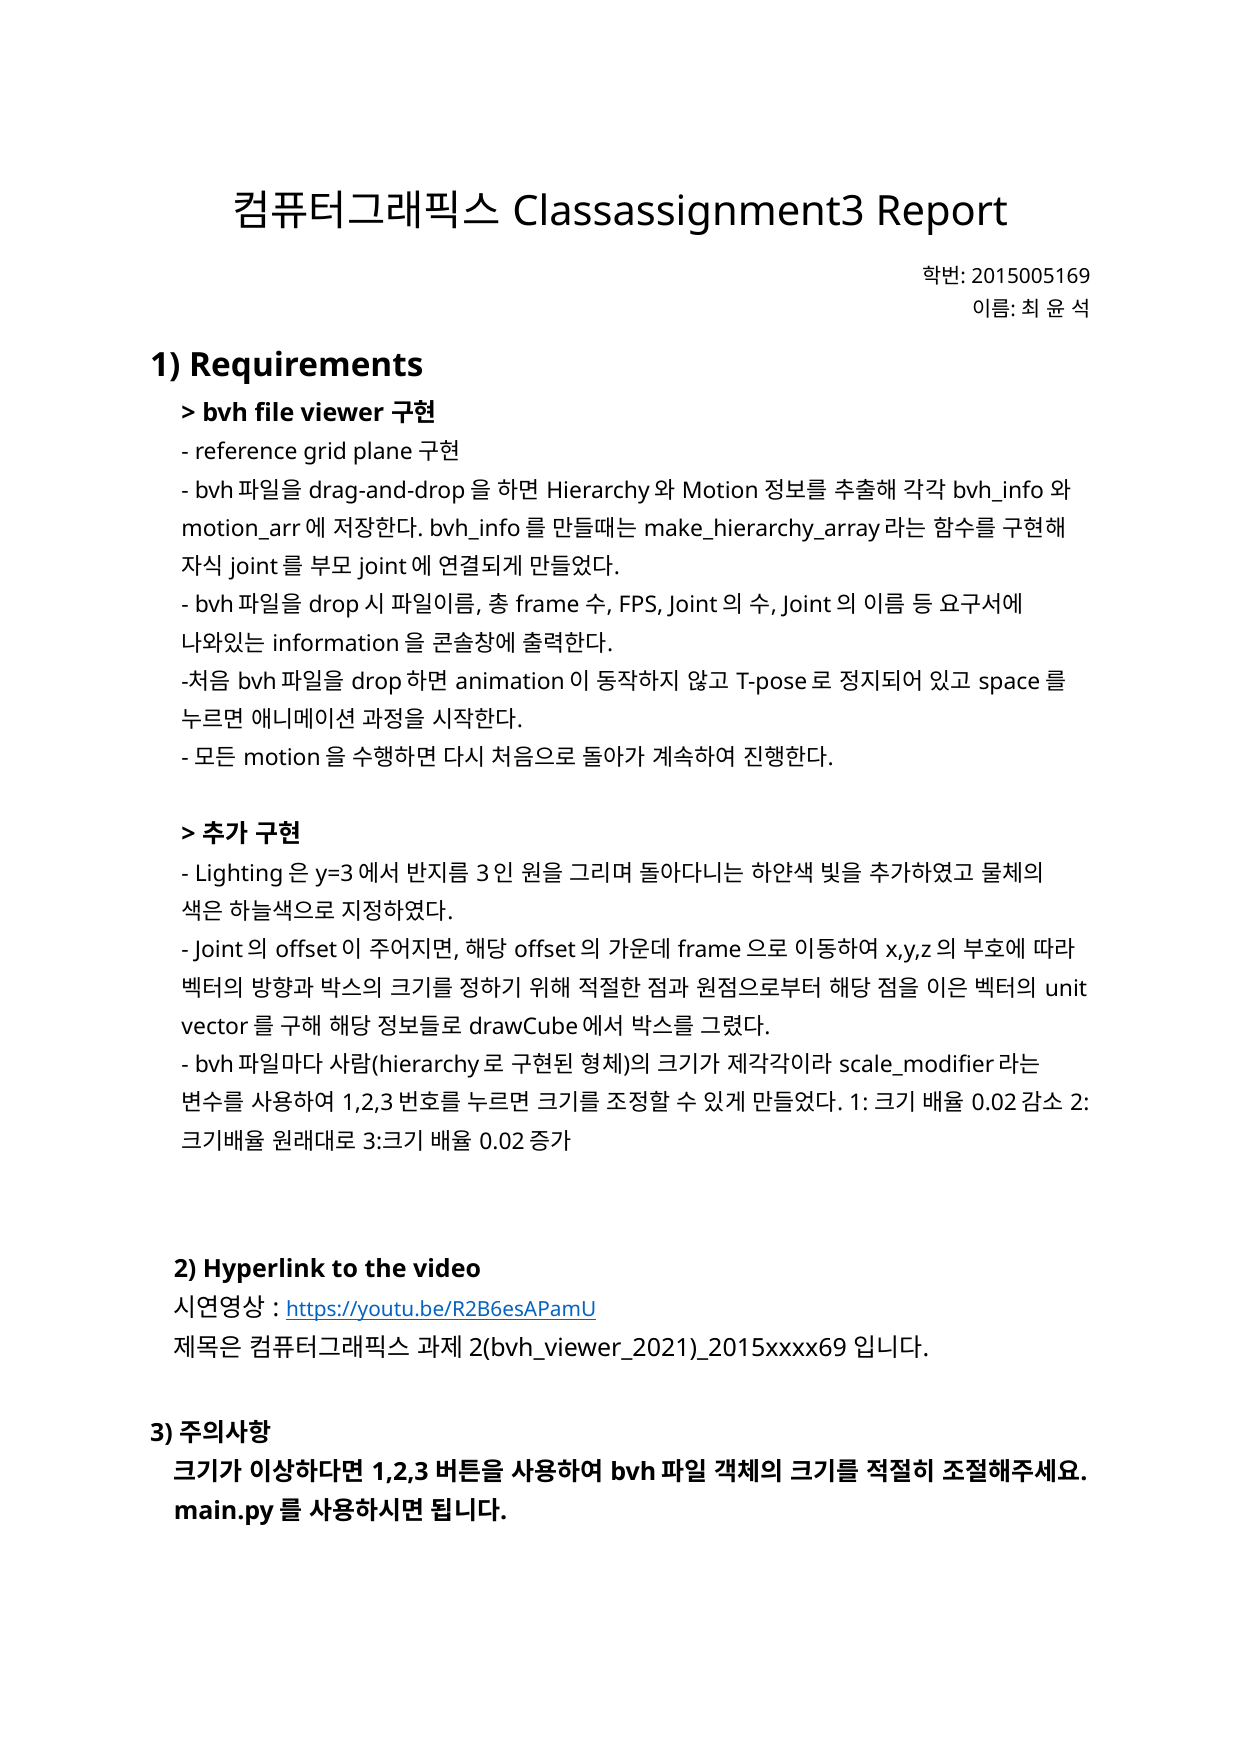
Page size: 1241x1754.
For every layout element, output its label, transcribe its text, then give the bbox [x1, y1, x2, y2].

text 2) Hyperlink to the video 시연영상 : https://youtu.be/R2B6esAPamU 제목은 컴퓨터그래픽스 과제2(bvh_viewer_2021)_2015xxxx69 입니다. [150, 1177, 1090, 1394]
text 1) Requirements > bvh file viewer 구현 - reference grid plane 구현 - bvh파일을 drag-and-drop을 하면 Hierarchy와 Motion 정보를 추출해 각각 bvh_info 와 motion_arr에 저장한다. bvh_info를 만들때는 make_hierarchy_array라는 함수를 구현해 자식 joint를 부모 joint에 연결되게 만들었다. - bvh파일을 drop시 파일이름, 총 frame 수, FPS, Joint의 수, Joint의 이름 등 요구서에 나와있는 information을 콘솔창에 출력한다. -처음 bvh파일을 drop하면 animation이 동작하지 않고 T-pose로 정지되어 있고 space를 누르면 애니메이션 과정을 시작한다. - 모든 motion을 수행하면 다시 처음으로 돌아가 계속하여 진행한다. > 추가 구현 - Lighting은 y=3에서 반지름 3인 원을 그리며 돌아다니는 하얀색 빛을 추가하였고 물체의 색은 하늘색으로 지정하였다. - Joint의 offset이 주어지면, 해당 offset의 가운데 frame으로 이동하여 x,y,z의 부호에 따라 벡터의 방향과 박스의 크기를 정하기 위해 적절한 점과 원점으로부터 해당 점을 이은 벡터의 unit vector를 구해 해당 정보들로 drawCube에서 박스를 그렸다. - bvh파일마다 사람(hierarchy로 구현된 형체)의 크기가 제각각이라 scale_modifier라는 변수를 사용하여 1,2,3번호를 누르면 크기를 조정할 수 있게 만들었다. 1: 크기 배율 0.02감소 2: 크기배율 원래대로 3:크기 배율 0.02증가 [150, 341, 1090, 1156]
text 학번: 2015005169 이름: 최 윤 석 [150, 259, 1090, 322]
text 컴퓨터그래픽스 Classassignment3 Report [150, 177, 1090, 238]
text 3) 주의사항 크기가 이상하다면 1,2,3 버튼을 사용하여 bvh파일 객체의 크기를 적절히 조절해주세요. main.py를 사용하시면 됩니다. [150, 1413, 1090, 1527]
